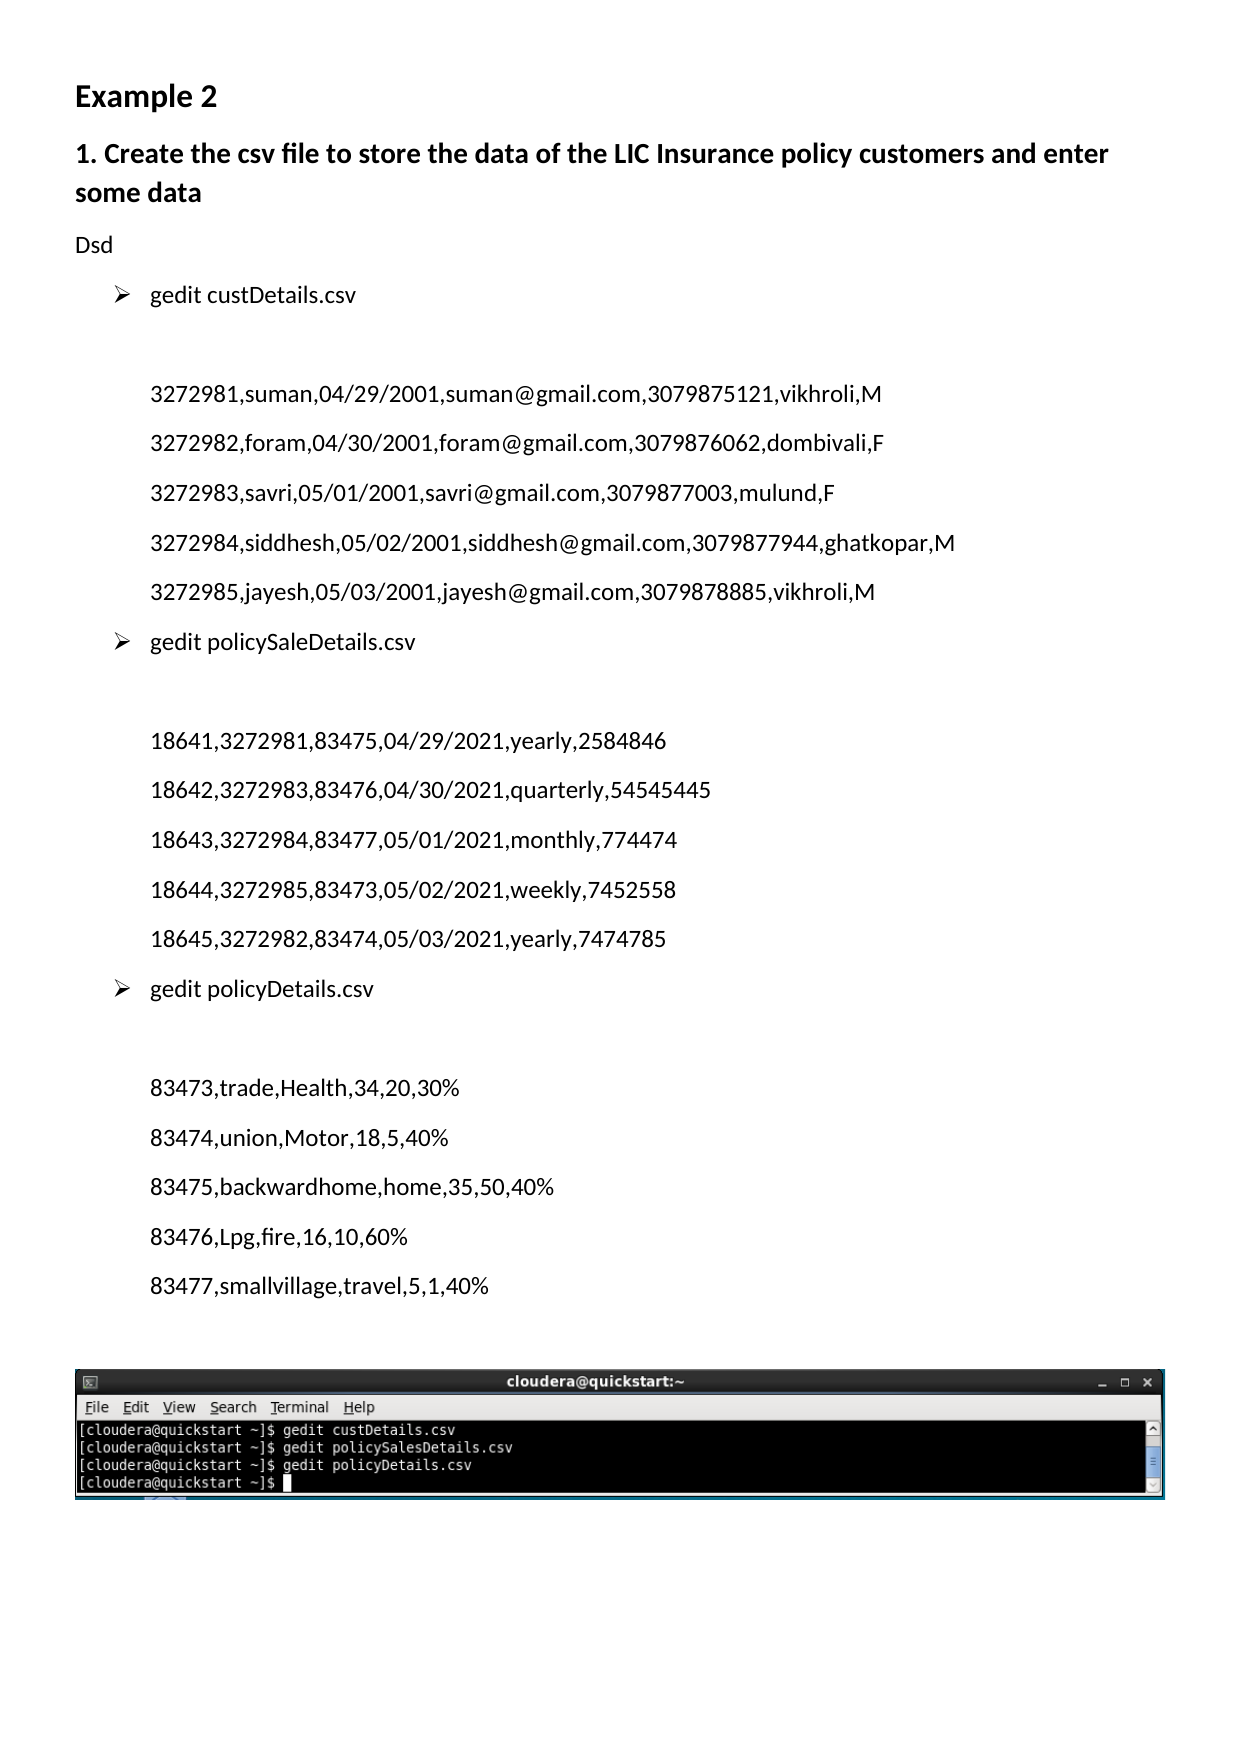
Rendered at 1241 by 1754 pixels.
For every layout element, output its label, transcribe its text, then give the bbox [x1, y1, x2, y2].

text 1. Create the csv file to store the data of the LIC Insurance policy customers and enter some data [75, 136, 1165, 210]
text 18641,3272981,83475,04/29/2021,yearly,2584846 [150, 725, 1165, 756]
text 3272984,siddhesh,05/02/2001,siddhesh@gmail.com,3079877944,ghatkopar,M [150, 527, 1165, 557]
text 3272985,jayesh,05/03/2001,jayesh@gmail.com,3079878885,vikhroli,M [150, 576, 1165, 607]
list gedit policyDetails.csv [112, 973, 1165, 1003]
text Example 2 [75, 75, 1165, 116]
text 83476,Lpg,fire,16,10,60% [150, 1221, 1165, 1251]
text 83475,backwardhome,home,35,50,40% [150, 1171, 1165, 1202]
picture [75, 1369, 1162, 1500]
text 83473,trade,Health,34,20,30% [150, 1072, 1165, 1103]
text 18645,3272982,83474,05/03/2021,yearly,7474785 [150, 923, 1165, 954]
text 3272982,foram,04/30/2001,foram@gmail.com,3079876062,dombivali,F [150, 427, 1165, 458]
text 3272983,savri,05/01/2001,savri@gmail.com,3079877003,mulund,F [150, 477, 1165, 508]
text 83474,union,Motor,18,5,40% [150, 1122, 1165, 1152]
text 83477,smallvillage,travel,5,1,40% [150, 1270, 1165, 1301]
text 18642,3272983,83476,04/30/2021,quarterly,54545445 [150, 774, 1165, 805]
text 18644,3272985,83473,05/02/2021,weekly,7452558 [150, 874, 1165, 904]
text 3272981,suman,04/29/2001,suman@gmail.com,3079875121,vikhroli,M [150, 378, 1165, 408]
list gedit policySaleDetails.csv [112, 626, 1165, 656]
text Dsd [75, 229, 1165, 260]
text 18643,3272984,83477,05/01/2021,monthly,774474 [150, 824, 1165, 855]
list gedit custDetails.csv [112, 279, 1165, 309]
